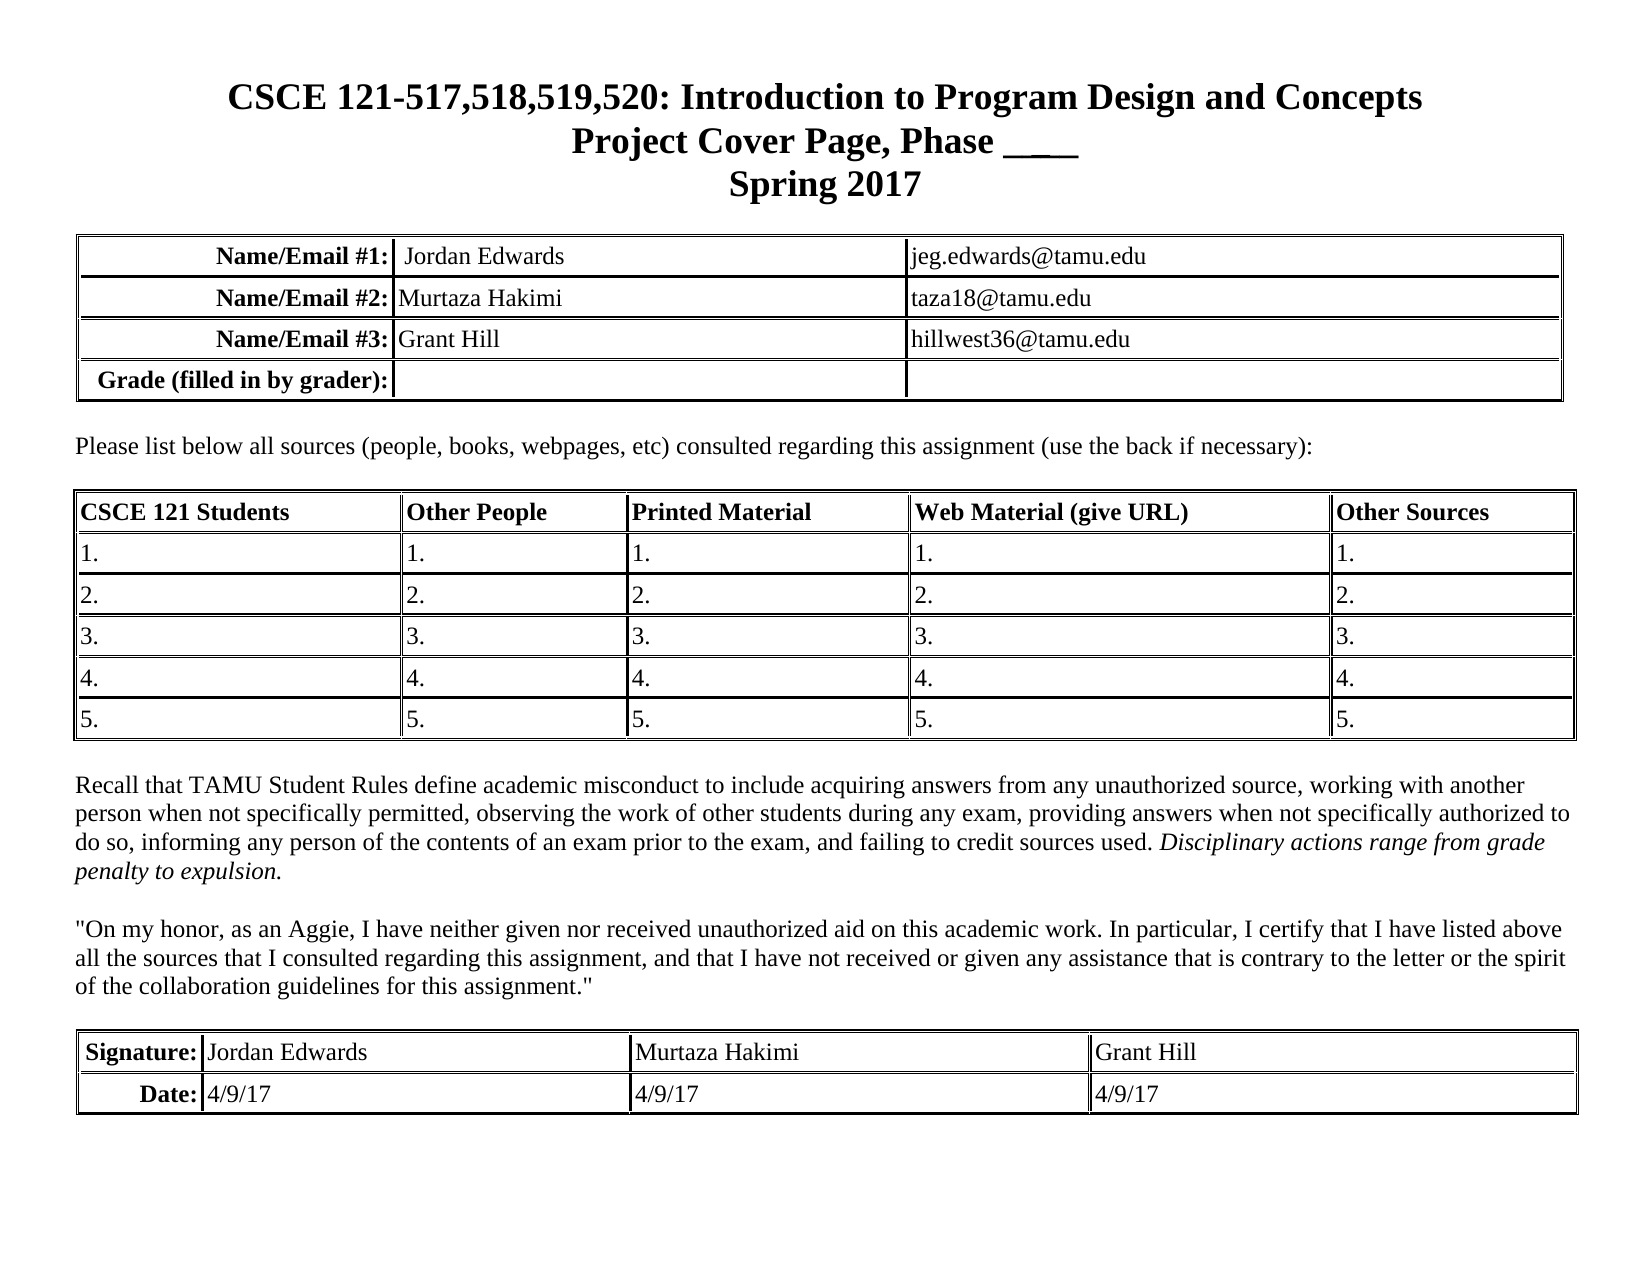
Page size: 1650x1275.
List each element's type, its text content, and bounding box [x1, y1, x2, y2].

table_cell [393, 361, 906, 399]
table_cell 4. [75, 655, 401, 696]
table_header Other Sources [1331, 493, 1573, 531]
table_cell 2. [77, 572, 400, 613]
table_cell 3. [77, 613, 400, 655]
table_cell 4/9/17 [1090, 1071, 1577, 1112]
text CSCE 121-517,518,519,520: Introduction to Program Design and Concepts Project Cover Page, Phase __̲__ Spring 2017 [75, 75, 1575, 204]
table_cell 2. [403, 575, 626, 613]
table_cell 5. [401, 699, 627, 737]
table_cell 3. [911, 617, 1329, 655]
table_cell 1. [75, 531, 401, 572]
table_cell [906, 358, 1562, 399]
table_cell 4/9/17 [202, 1074, 630, 1112]
table_header Jordan Edwards [202, 1031, 630, 1071]
table_cell 3. [403, 617, 626, 655]
table_cell 4. [403, 658, 626, 696]
table_cell taza18@tamu.edu [908, 275, 1561, 316]
table_cell 1. [1331, 531, 1575, 572]
table_cell Name/Email #2: [79, 275, 392, 316]
table_cell Date: [77, 1071, 202, 1112]
table_cell hillwest36@tamu.edu [908, 316, 1561, 358]
table_cell 5. [910, 696, 1331, 737]
table_cell 5. [627, 699, 910, 737]
text Please list below all sources (people, books, webpages, etc) consulted regarding this assignment (use the back if necessary): [75, 431, 1575, 460]
table_cell 4. [911, 658, 1329, 696]
table_header Murtaza Hakimi [630, 1031, 1090, 1071]
table_cell 2. [1333, 572, 1573, 613]
table_cell Grant Hill [395, 320, 905, 358]
text "On my honor, as an Aggie, I have neither given nor received unauthorized aid on this academic work. In particular, I certify that I have listed above all the sources that I consulted regarding this assignment, and that I have not received or given any assistance that is contrary to the letter or the spirit of the collaboration guidelines for this assignment." [75, 914, 1575, 1000]
table_header CSCE 121 Students [77, 493, 401, 531]
table_header Other People [401, 491, 627, 531]
table_header Jordan Edwards [393, 237, 906, 275]
table_cell 2. [629, 575, 908, 613]
text Recall that TAMU Student Rules define academic misconduct to include acquiring answers from any unauthorized source, working with another person when not specifically permitted, observing the work of other students during any exam, providing answers when not specifically authorized to do so, informing any person of the contents of an exam prior to the exam, and failing to credit sources used. Disciplinary actions range from grade penalty to expulsion. [75, 770, 1575, 885]
table_cell 4. [1331, 655, 1575, 696]
table_cell 4/9/17 [630, 1071, 1090, 1112]
table_cell Grade (filled in by grader): [77, 358, 393, 399]
table_cell Murtaza Hakimi [395, 278, 905, 316]
table_header Signature: [79, 1033, 202, 1071]
table_header Web Material (give URL) [910, 491, 1331, 531]
table_cell 5. [77, 696, 401, 737]
table_cell 1. [629, 534, 908, 572]
table_cell 3. [629, 617, 908, 655]
table_cell 4. [629, 658, 908, 696]
table_header jeg.edwards@tamu.edu [906, 237, 1561, 275]
table_cell 3. [1333, 613, 1574, 655]
table_header Name/Email #1: [79, 237, 393, 275]
table_cell 1. [911, 534, 1329, 572]
table_cell Name/Email #3: [79, 316, 392, 358]
table_header Grant Hill [1090, 1033, 1576, 1071]
table_cell 1. [403, 534, 626, 572]
table_cell 2. [911, 575, 1329, 613]
table_header Printed Material [627, 493, 910, 531]
table_cell 5. [1331, 696, 1573, 737]
